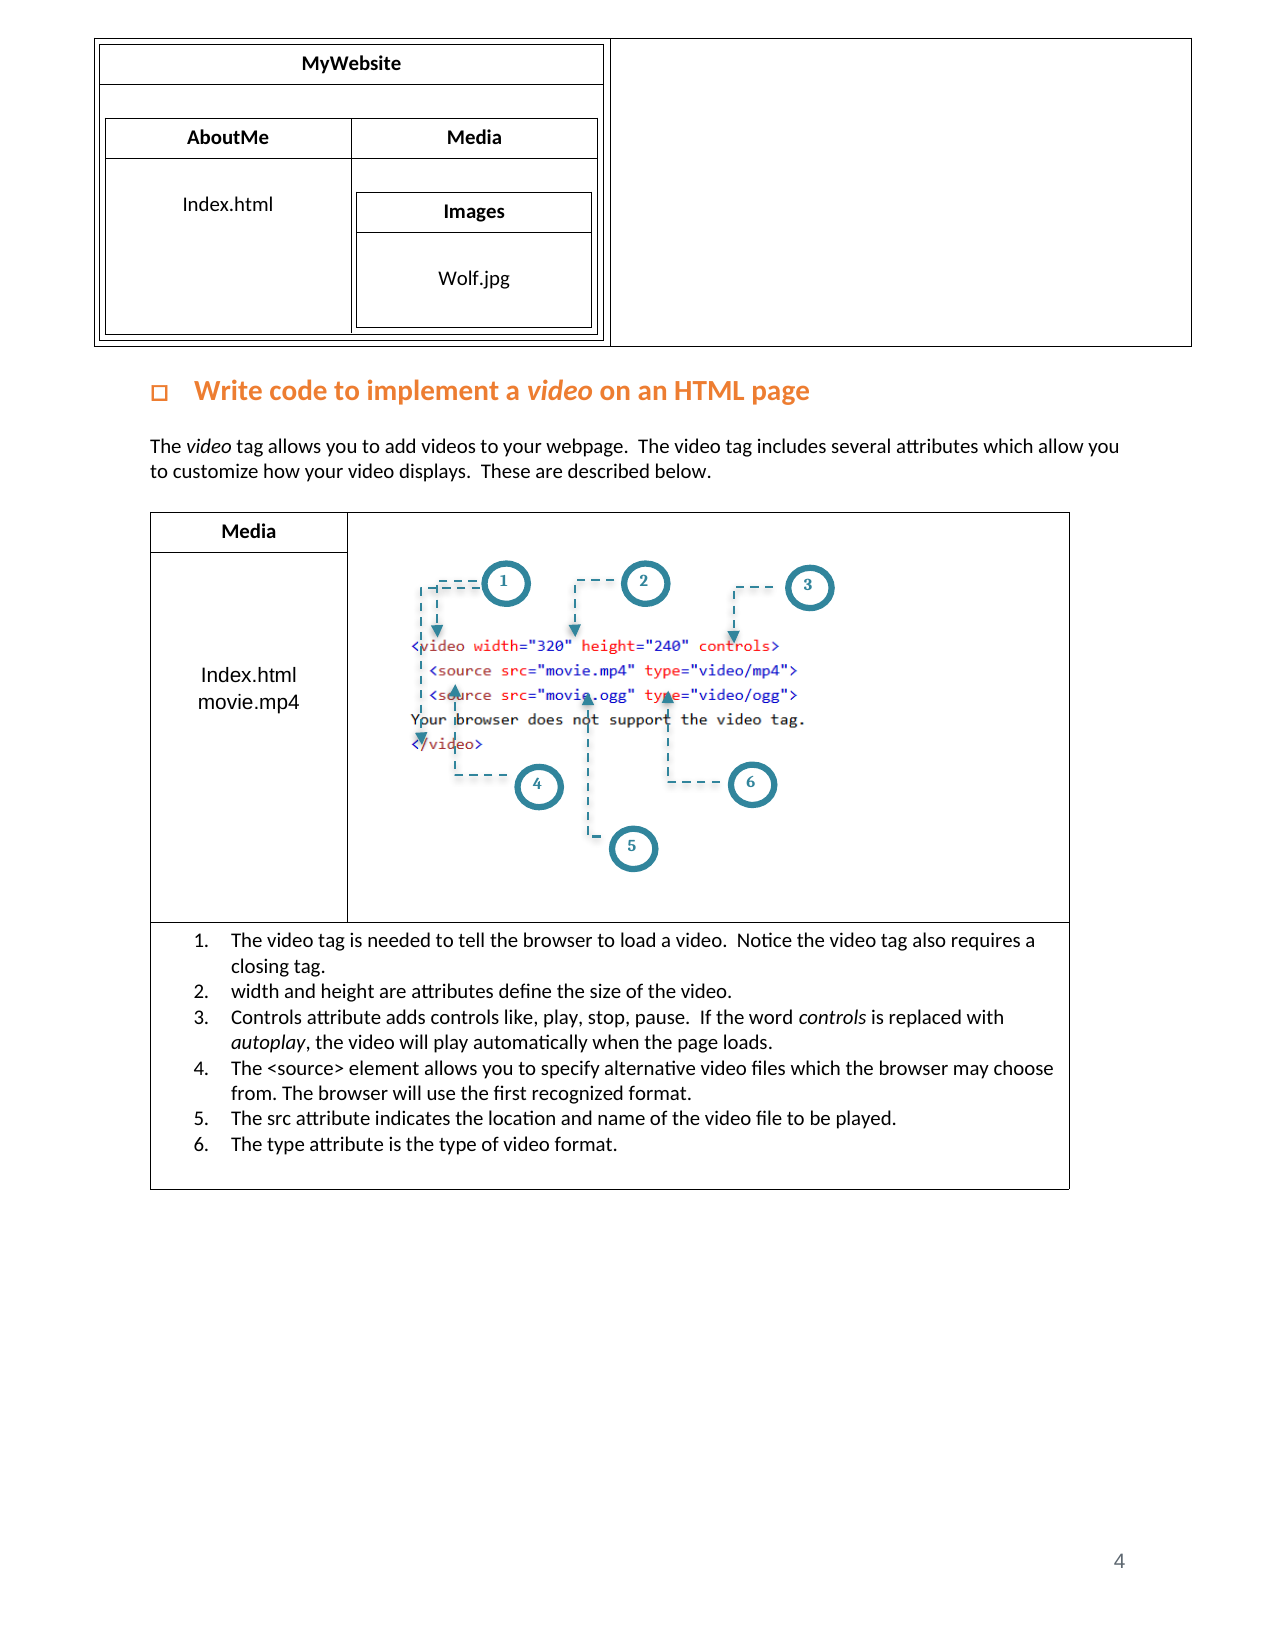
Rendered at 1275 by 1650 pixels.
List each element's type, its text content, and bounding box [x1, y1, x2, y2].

table_cell Index.html movie.mp4 [151, 553, 347, 921]
table_cell The video tag is needed to tell the browser to load a video. Notice the video tag also requires a closing tag. width and height are attributes define the size of the video. Controls attribute adds controls like, play, stop, pause. If the word controls is replaced with autoplay, the video will play automatically when the page loads. The <source> element allows you to specify alternative video files which the browser may choose from. The browser will use the first recognized format. The src attribute indicates the location and name of the video file to be played. The type attribute is the type of video format. [151, 923, 1069, 1188]
table_header [611, 39, 1191, 346]
list The video tag allows you to add videos to your webpage. The video tag includes several attributes which allow you to customize how your video displays. These are described below. [150, 433, 1125, 484]
list Write code to implement a video on an HTML page [150, 372, 1125, 408]
table_header [95, 39, 610, 346]
table_header [348, 513, 1069, 921]
table_header Media [151, 513, 347, 552]
